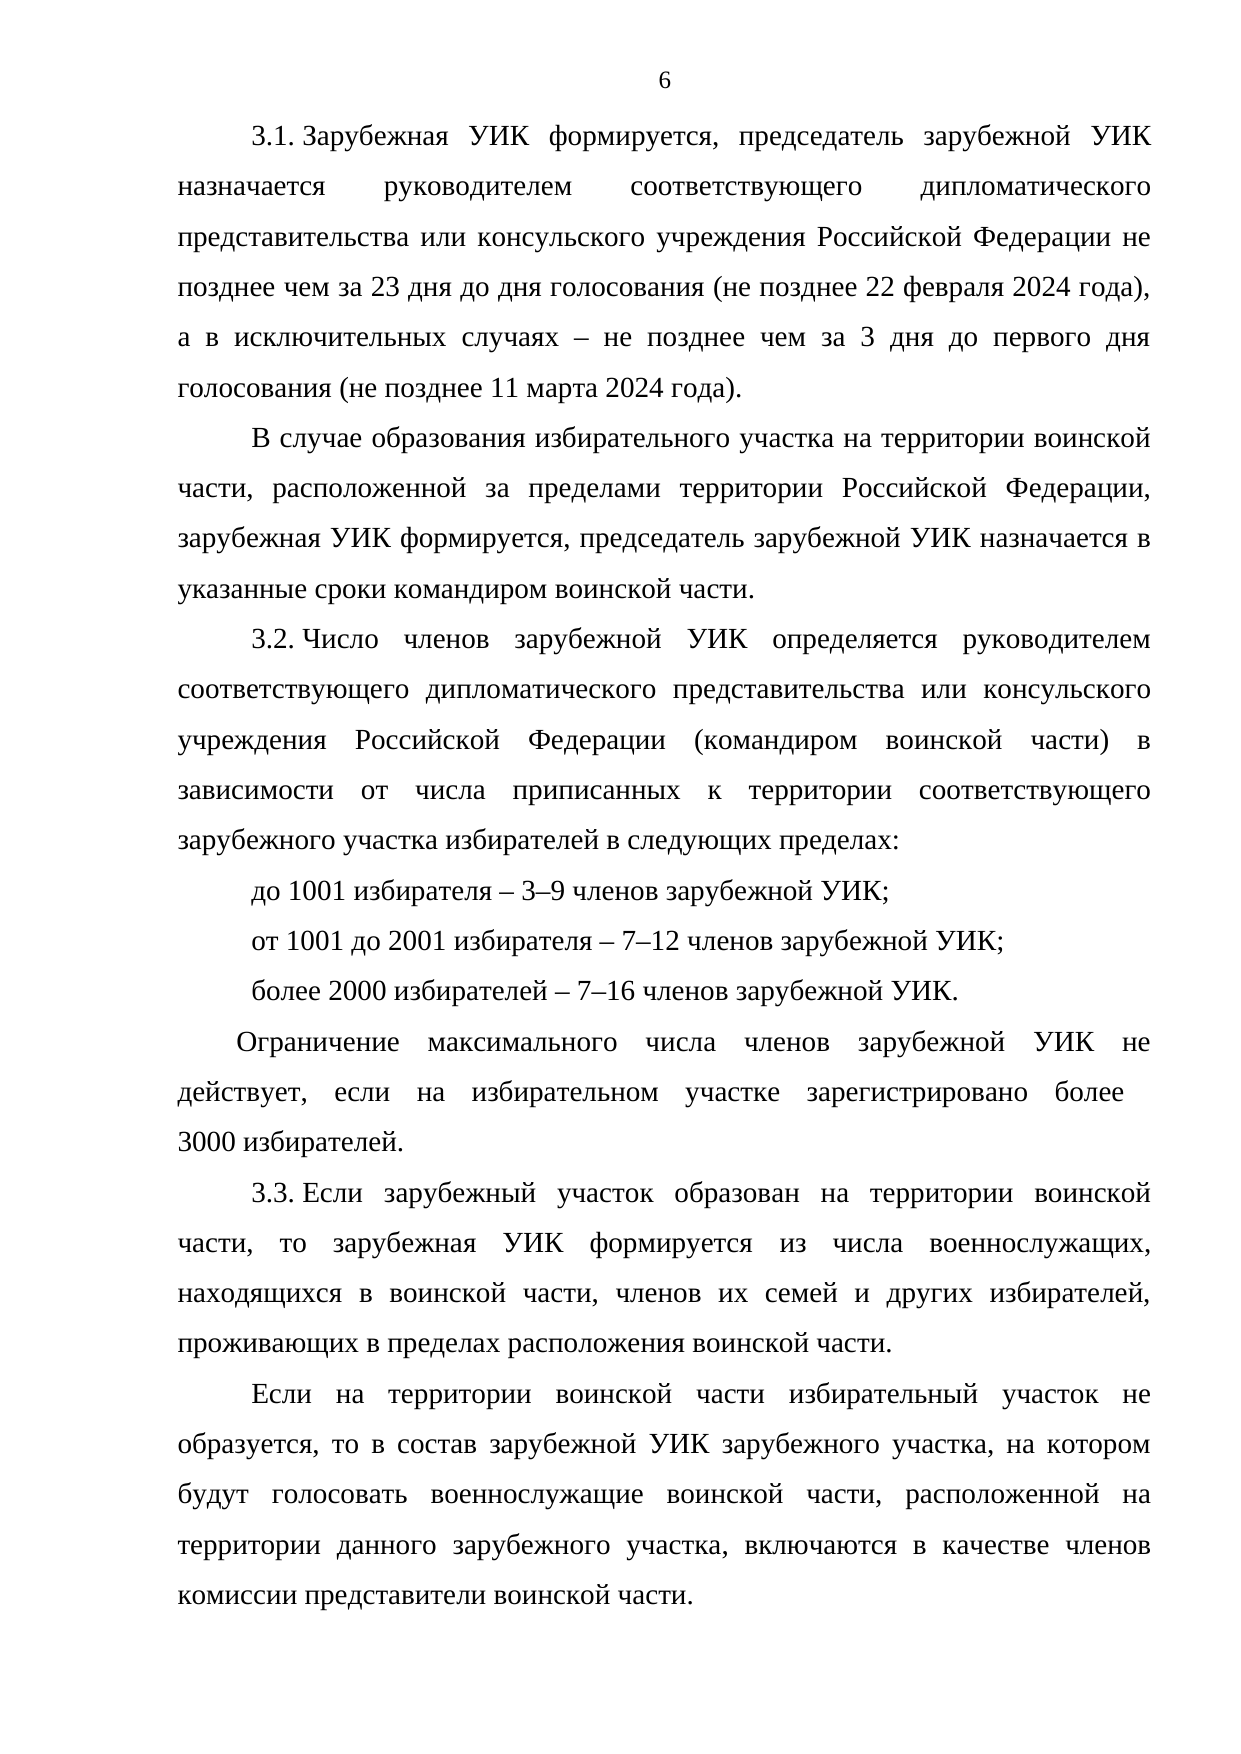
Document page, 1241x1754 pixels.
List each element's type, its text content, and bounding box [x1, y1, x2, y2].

text Ограничение максимального числа членов зарубежной УИК не действует, если на избирательном участке зарегистрировано более 3000 избирателей. [177, 1024, 1152, 1158]
text Если на территории воинской части избирательный участок не образуется, то в состав зарубежной УИК зарубежного участка, на котором будут голосовать военнослужащие воинской части, расположенной на территории данного зарубежного участка, включаются в качестве членов комиссии представители воинской части. [177, 1376, 1152, 1611]
text 3.1. Зарубежная УИК формируется, председатель зарубежной УИК назначается руководителем соответствующего дипломатического представительства или консульского учреждения Российской Федерации не позднее чем за 23 дня до дня голосования (не позднее 22 февраля 2024 года), а в исключительных случаях – не позднее чем за 3 дня до первого дня голосования (не позднее 11 марта 2024 года). [177, 118, 1152, 403]
text до 1001 избирателя – 3–9 членов зарубежной УИК; [177, 873, 1152, 906]
text более 2000 избирателей – 7–16 членов зарубежной УИК. [177, 973, 1152, 1007]
text 3.3. Если зарубежный участок образован на территории воинской части, то зарубежная УИК формируется из числа военнослужащих, находящихся в воинской части, членов их семей и других избирателей, проживающих в пределах расположения воинской части. [177, 1175, 1152, 1359]
text от 1001 до 2001 избирателя – 7–12 членов зарубежной УИК; [177, 923, 1152, 957]
text В случае образования избирательного участка на территории воинской части, расположенной за пределами территории Российской Федерации, зарубежная УИК формируется, председатель зарубежной УИК назначается в указанные сроки командиром воинской части. [177, 420, 1152, 604]
text 3.2. Число членов зарубежной УИК определяется руководителем соответствующего дипломатического представительства или консульского учреждения Российской Федерации (командиром воинской части) в зависимости от числа приписанных к территории соответствующего зарубежного участка избирателей в следующих пределах: [177, 621, 1152, 856]
